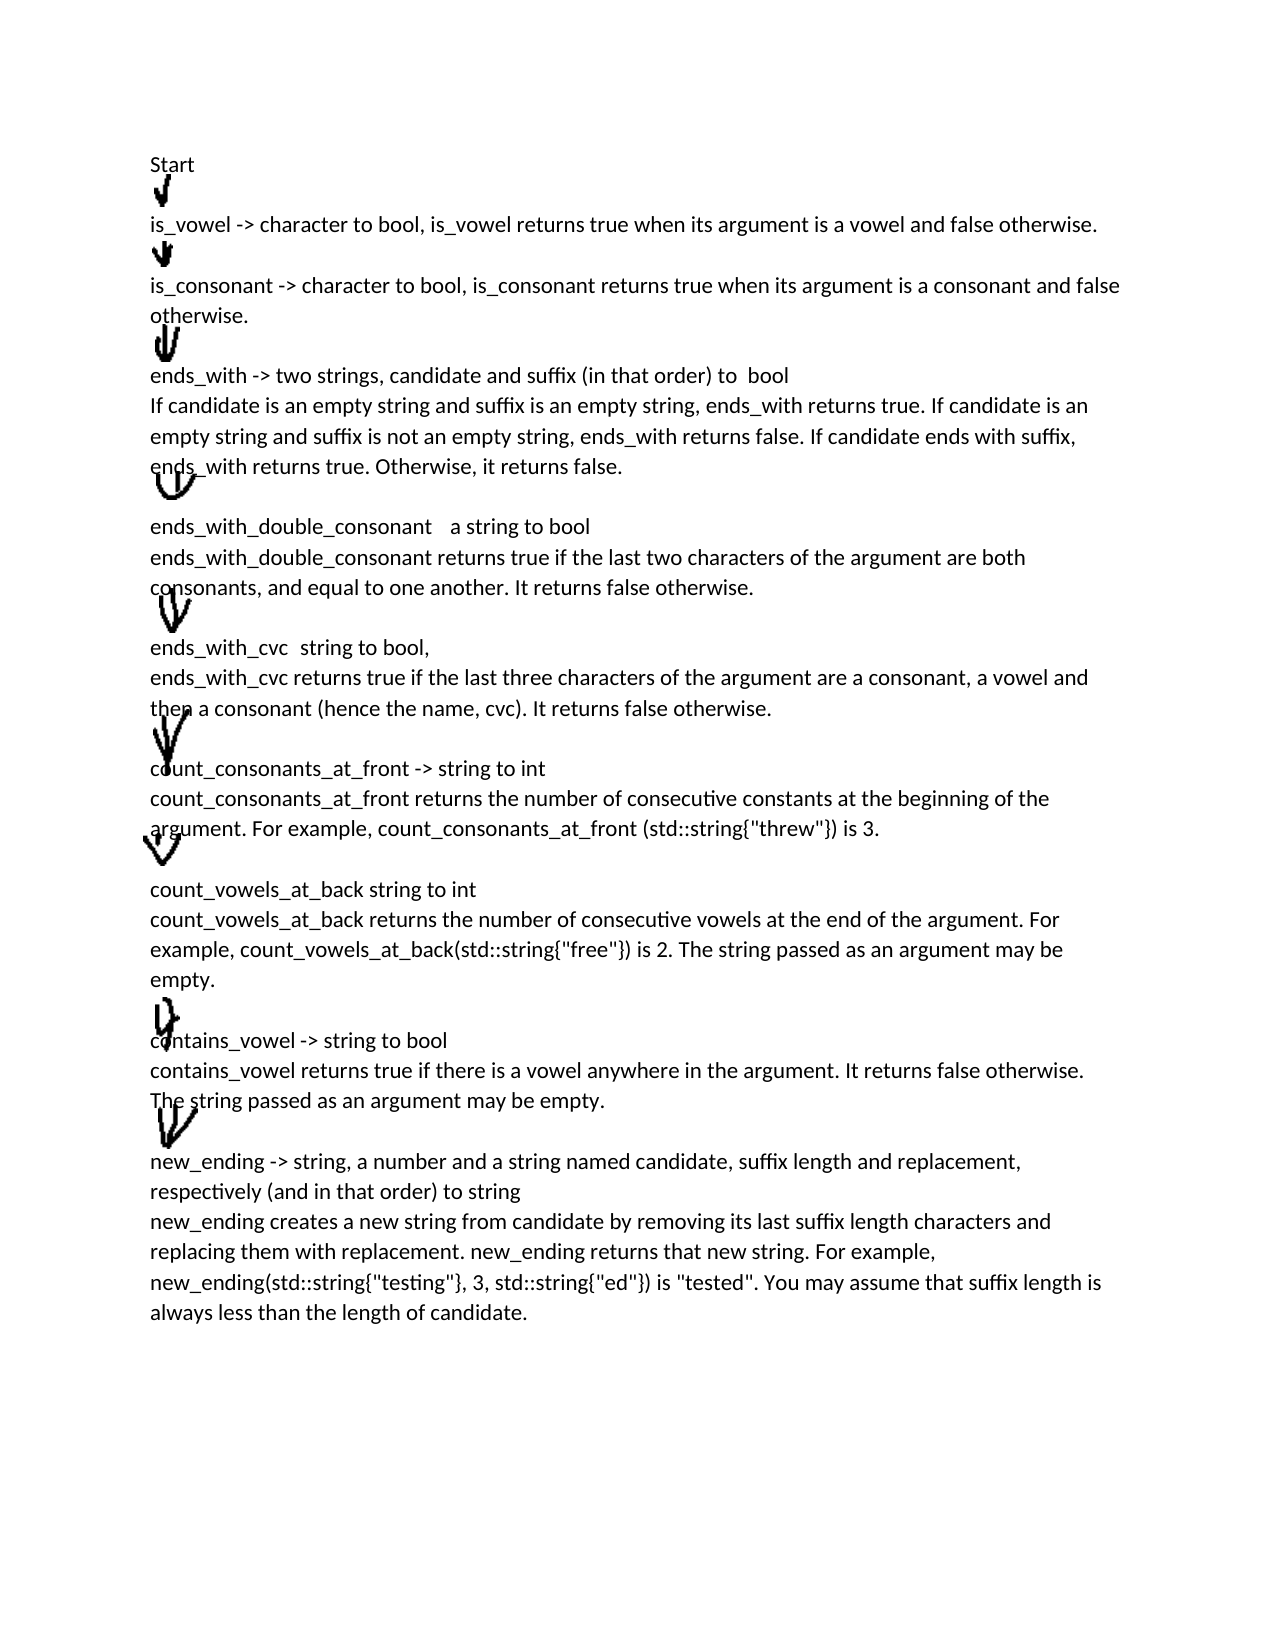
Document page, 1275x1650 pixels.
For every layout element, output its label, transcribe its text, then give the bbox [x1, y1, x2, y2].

text new_ending creates a new string from candidate by removing its last suffix length characters and replacing them with replacement. new_ending returns that new string. For example, new_ending(std::string{"testing"}, 3, std::string{"ed"}) is "tested". You may assume that suffix length is always less than the length of candidate. [150, 1207, 1125, 1326]
picture [153, 709, 191, 775]
text count_vowels_at_back string to int [150, 875, 1125, 903]
picture [143, 833, 181, 866]
text count_vowels_at_back returns the number of consecutive vowels at the end of the argument. For example, count_vowels_at_back(std::string{"free"}) is 2. The string passed as an argument may be empty. [150, 905, 1125, 994]
text contains_vowel -> string to bool [150, 1026, 1125, 1054]
text ends_with -> two strings, candidate and suffix (in that order) to bool [150, 361, 1125, 389]
text ends_with_double_consonant a string to bool [150, 512, 1125, 541]
picture [155, 324, 180, 362]
text is_vowel -> character to bool, is_vowel returns true when its argument is a vowel and false otherwise. [150, 210, 1125, 238]
text count_consonants_at_front returns the number of consecutive constants at the beginning of the argument. For example, count_consonants_at_front (std::string{"threw"}) is 3. [150, 784, 1125, 843]
picture [159, 588, 192, 633]
picture [155, 997, 180, 1052]
text count_consonants_at_front -> string to int [150, 754, 1125, 782]
picture [154, 174, 171, 207]
text is_consonant -> character to bool, is_consonant returns true when its argument is a consonant and false otherwise. [150, 271, 1125, 329]
picture [156, 471, 197, 500]
text ends_with_cvc returns true if the last three characters of the argument are a consonant, a vowel and then a consonant (hence the name, cvc). It returns false otherwise. [150, 663, 1125, 722]
picture [158, 1104, 198, 1149]
text Start [150, 150, 1125, 178]
text ends_with_cvc string to bool, [150, 633, 1125, 661]
picture [152, 241, 173, 267]
text new_ending -> string, a number and a string named candidate, suffix length and replacement, respectively (and in that order) to string [150, 1147, 1125, 1205]
text contains_vowel returns true if there is a vowel anywhere in the argument. It returns false otherwise. The string passed as an argument may be empty. [150, 1056, 1125, 1114]
text ends_with_double_consonant returns true if the last two characters of the argument are both consonants, and equal to one another. It returns false otherwise. [150, 543, 1125, 601]
text If candidate is an empty string and suffix is an empty string, ends_with returns true. If candidate is an empty string and suffix is not an empty string, ends_with returns false. If candidate ends with suffix, ends_with returns true. Otherwise, it returns false. [150, 392, 1125, 480]
